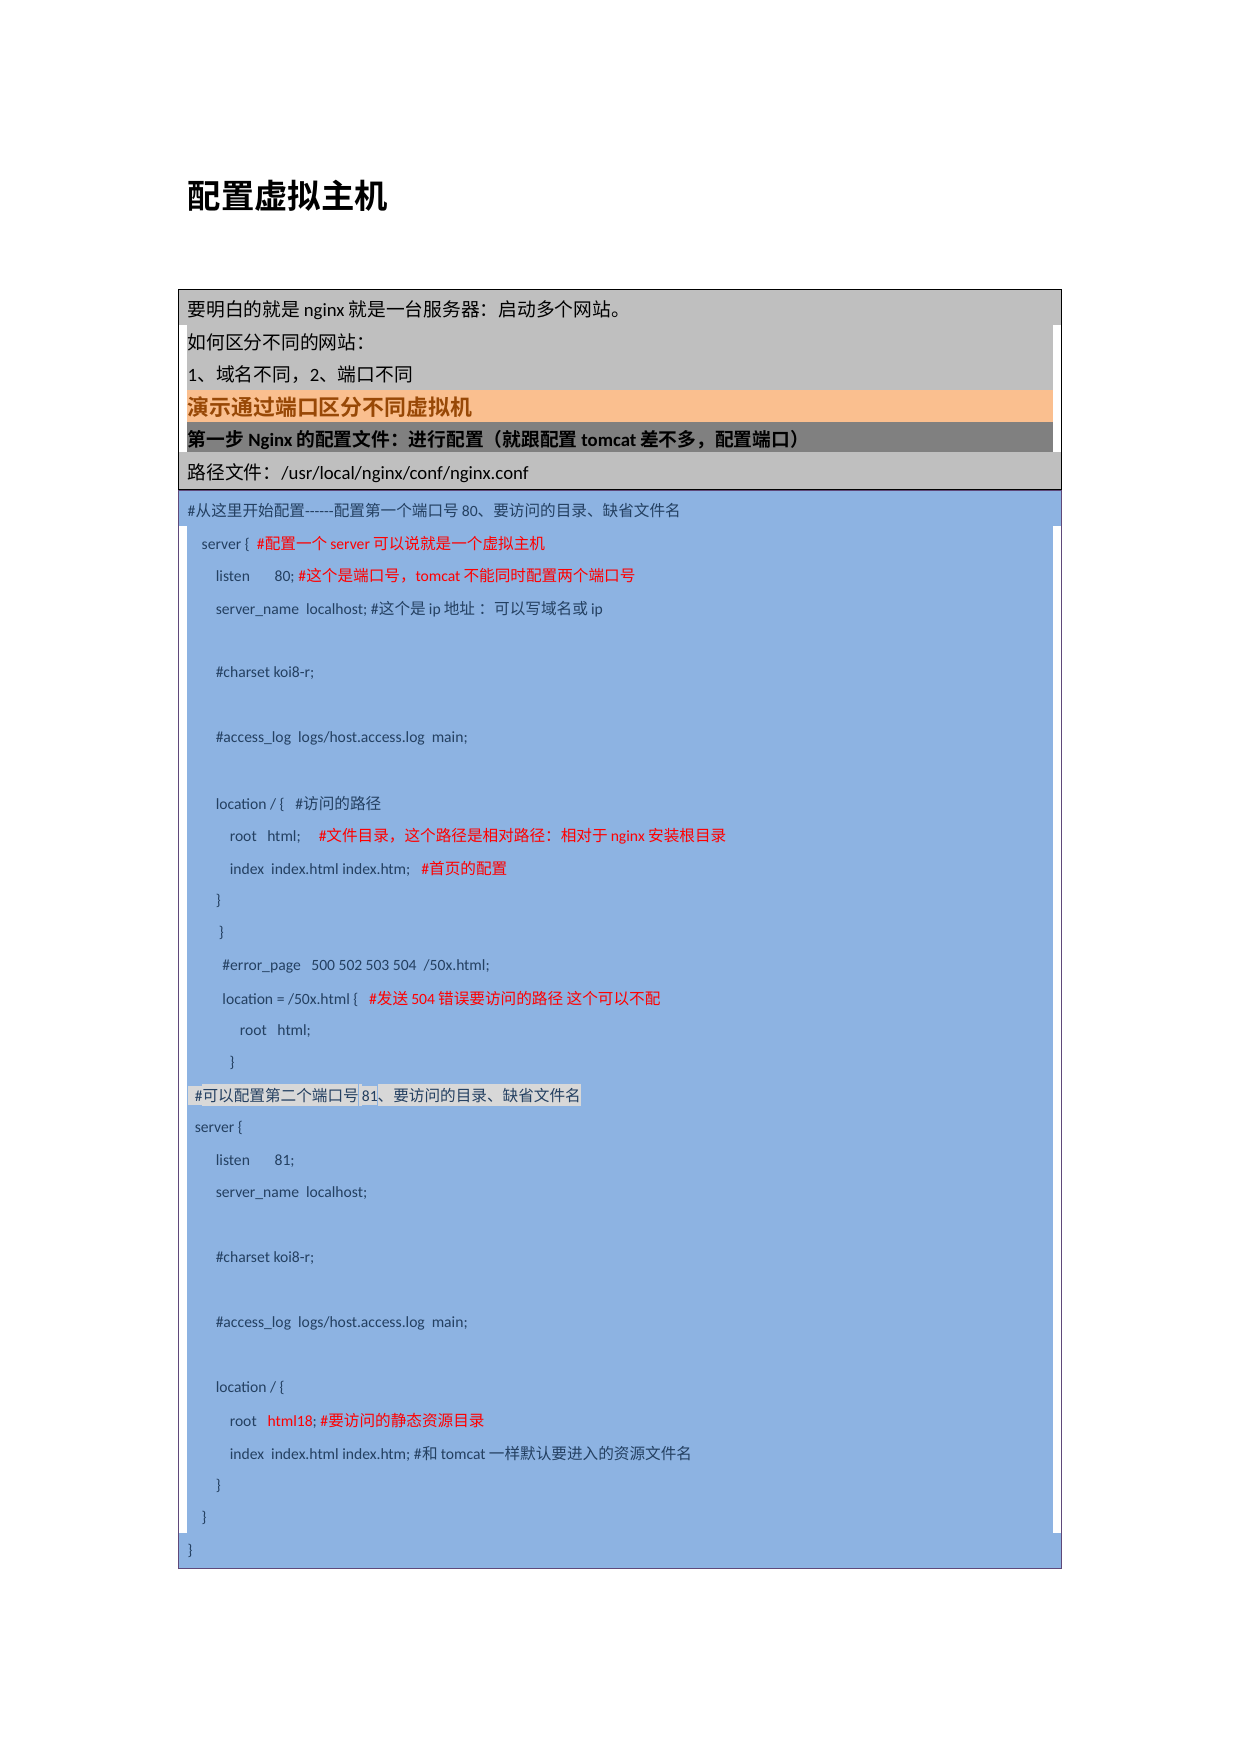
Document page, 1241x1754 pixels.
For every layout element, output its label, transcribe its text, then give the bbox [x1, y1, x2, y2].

text } [187, 1501, 1053, 1530]
text } [187, 1468, 1053, 1501]
text root html; [187, 1013, 1053, 1046]
text location / { [187, 1371, 1053, 1403]
text listen 81; [187, 1143, 1053, 1176]
text index index.html index.htm; #首页的配置 [187, 851, 1053, 883]
text } [187, 916, 1053, 948]
text 要明白的就是nginx就是一台服务器：启动多个网站。 [179, 290, 1061, 325]
text } [187, 883, 1053, 916]
text #access_log logs/host.access.log main; [187, 1306, 1053, 1338]
text 演示通过端口区分不同虚拟机 [187, 390, 1053, 422]
text #charset koi8-r; [187, 656, 1053, 688]
text location / { #访问的路径 [187, 786, 1053, 818]
text 1、域名不同，2、端口不同 [187, 357, 1053, 390]
text 第一步 Nginx的配置文件：进行配置（就跟配置tomcat差不多，配置端口） [187, 422, 1053, 452]
text #access_log logs/host.access.log main; [187, 721, 1053, 753]
text #从这里开始配置------配置第一个端口号80、要访问的目录、缺省文件名 [179, 491, 1061, 526]
text server { #配置一个server可以说就是一个虚拟主机 [187, 526, 1053, 558]
text server_name localhost; #这个是ip地址 ：可以写域名或ip [187, 591, 1053, 623]
text server_name localhost; [187, 1176, 1053, 1208]
text #error_page 500 502 503 504 /50x.html; [187, 948, 1053, 981]
text root html; #文件目录，这个路径是相对路径：相对于nginx安装根目录 [187, 818, 1053, 851]
text 路径文件：/usr/local/nginx/conf/nginx.conf [179, 452, 1061, 489]
text root html18; #要访问的静态资源目录 [187, 1403, 1053, 1436]
subtitle 配置虚拟主机 [187, 162, 1053, 227]
text #charset koi8-r; [187, 1241, 1053, 1273]
text index index.html index.htm; #和tomcat一样默认要进入的资源文件名 [187, 1436, 1053, 1468]
text #可以配置第二个端口号81、要访问的目录、缺省文件名 [187, 1078, 1053, 1111]
text listen 80; #这个是端口号，tomcat不能同时配置两个端口号 [187, 558, 1053, 591]
text 如何区分不同的网站： [187, 325, 1053, 357]
text } [179, 1530, 1061, 1568]
text } [187, 1046, 1053, 1078]
text location = /50x.html { #发送504错误要访问的路径 这个可以不配 [187, 981, 1053, 1013]
text server { [187, 1111, 1053, 1143]
